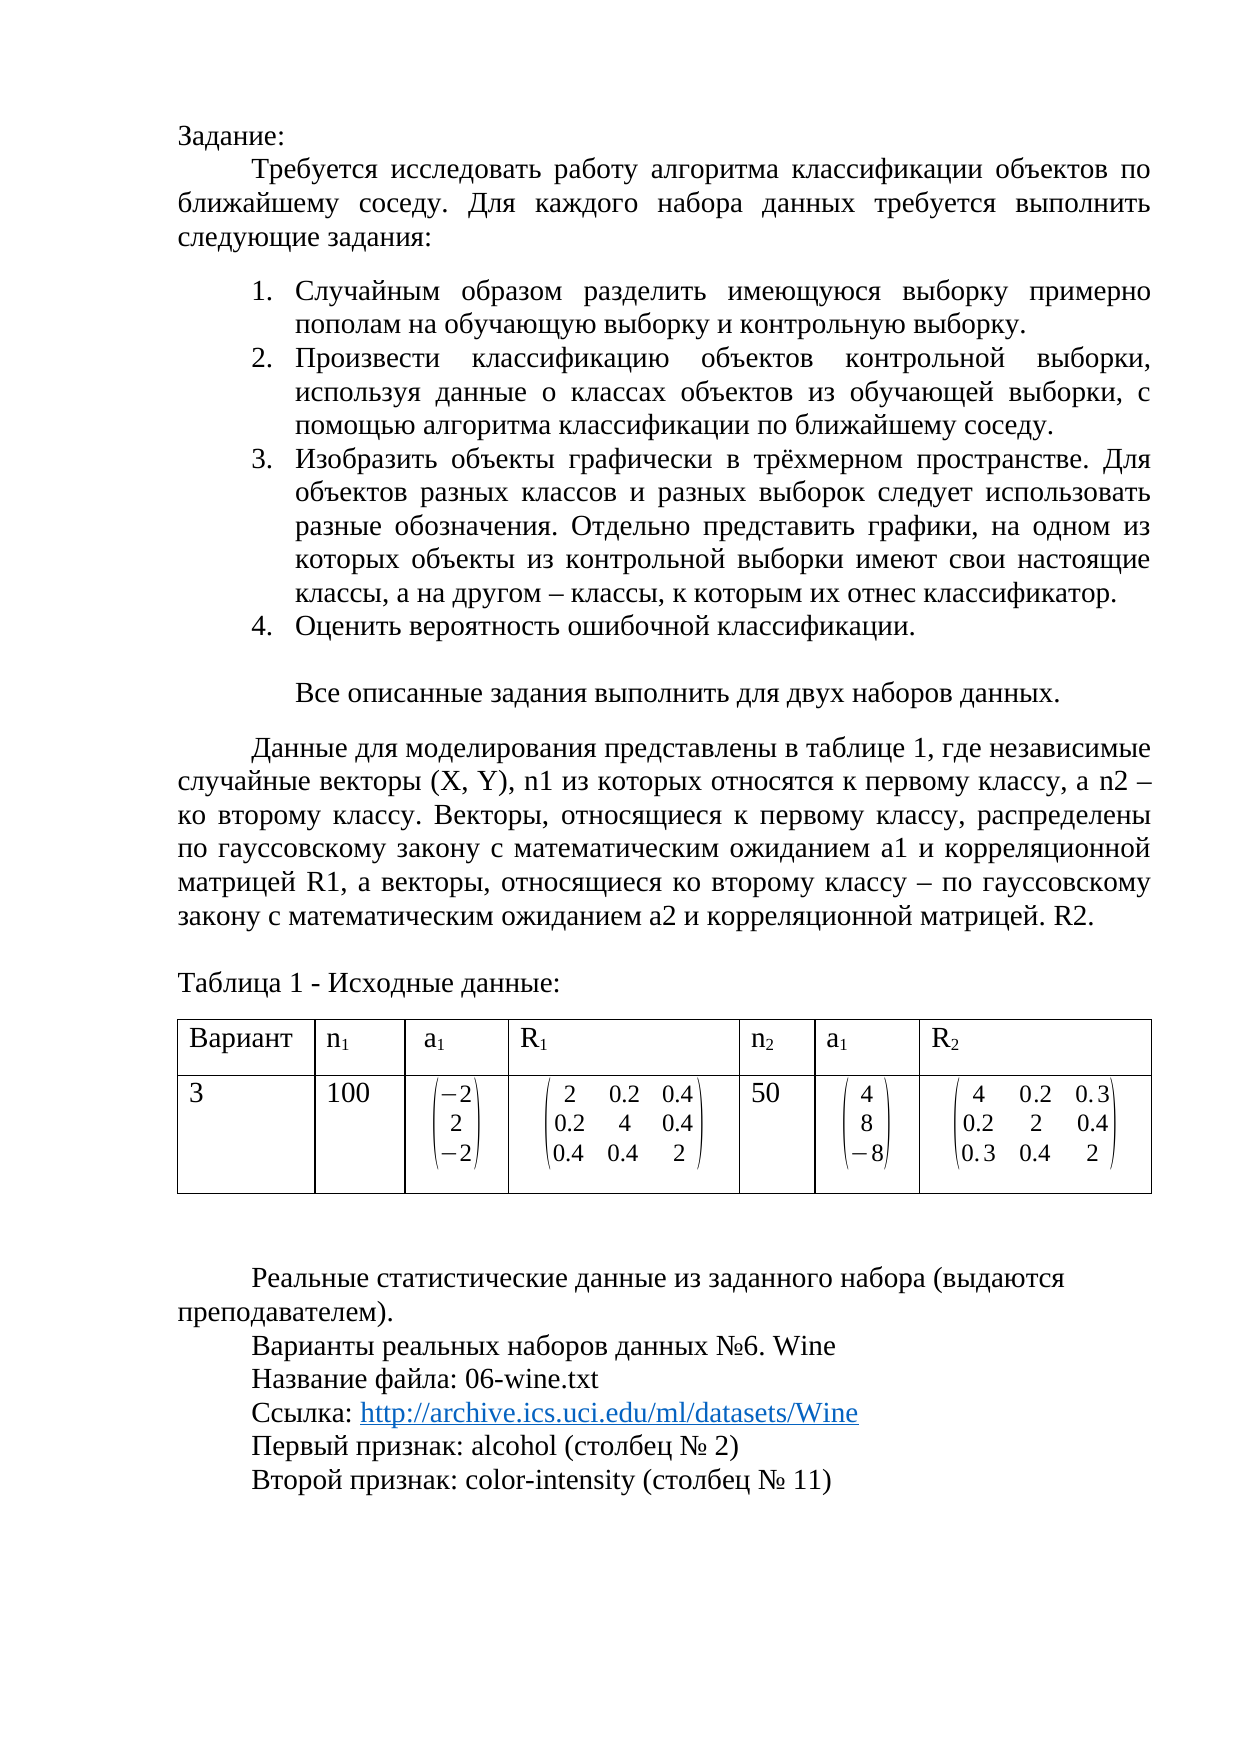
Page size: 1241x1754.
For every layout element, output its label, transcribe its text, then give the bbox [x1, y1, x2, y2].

text Второй признак: color-intensity (столбец № 11) [177, 1462, 1152, 1495]
table_cell [816, 1076, 919, 1192]
list Оценить вероятность ошибочной классификации. [251, 608, 1152, 642]
text Задание: [177, 118, 1152, 152]
table_header n1 [316, 1020, 404, 1074]
text Таблица 1 - Исходные данные: [177, 965, 1152, 998]
table_cell [920, 1076, 1151, 1192]
table_header n2 [740, 1020, 814, 1074]
text Ссылка: http://archive.ics.uci.edu/ml/datasets/Wine [177, 1395, 1152, 1428]
list Изобразить объекты графически в трёхмерном пространстве. Для объектов разных классов и разных выборок следует использовать разные обозначения. Отдельно представить графики, на одном из которых объекты из контрольной выборки имеют свои настоящие классы, а на другом – классы, к которым их отнес классификатор. [251, 441, 1152, 608]
table_header Вариант [178, 1020, 314, 1074]
text Реальные статистические данные из заданного набора (выдаются преподавателем). [177, 1261, 1152, 1328]
table_cell 50 [740, 1076, 814, 1192]
text Варианты реальных наборов данных №6. Wine [177, 1328, 1152, 1361]
text Название файла: 06-wine.txt [177, 1361, 1152, 1395]
table_cell [406, 1076, 508, 1192]
text Требуется исследовать работу алгоритма классификации объектов по ближайшему соседу. Для каждого набора данных требуется выполнить следующие задания: [177, 152, 1152, 252]
table_header R2 [920, 1020, 1151, 1074]
list Произвести классификацию объектов контрольной выборки, используя данные о классах объектов из обучающей выборки, с помощью алгоритма классификации по ближайшему соседу. [251, 340, 1152, 441]
table_header a1 [816, 1020, 919, 1074]
text Данные для моделирования представлены в таблице 1, где независимые случайные векторы (X, Y), n1 из которых относятся к первому классу, а n2 – ко второму классу. Векторы, относящиеся к первому классу, распределены по гауссовскому закону с математическим ожиданием а1 и корреляционной матрицей R1, а векторы, относящиеся ко второму классу – по гауссовскому закону с математическим ожиданием а2 и корреляционной матрицей. R2. [177, 730, 1152, 931]
table_cell 100 [316, 1076, 404, 1192]
list Все описанные задания выполнить для двух наборов данных. [295, 676, 1152, 709]
table_header R1 [509, 1020, 739, 1074]
text Первый признак: alcohol (столбец № 2) [177, 1428, 1152, 1462]
table_cell [509, 1076, 739, 1192]
table_cell 3 [178, 1076, 314, 1192]
table_header a1 [406, 1020, 508, 1074]
list Случайным образом разделить имеющуюся выборку примерно пополам на обучающую выборку и контрольную выборку. [251, 273, 1152, 340]
